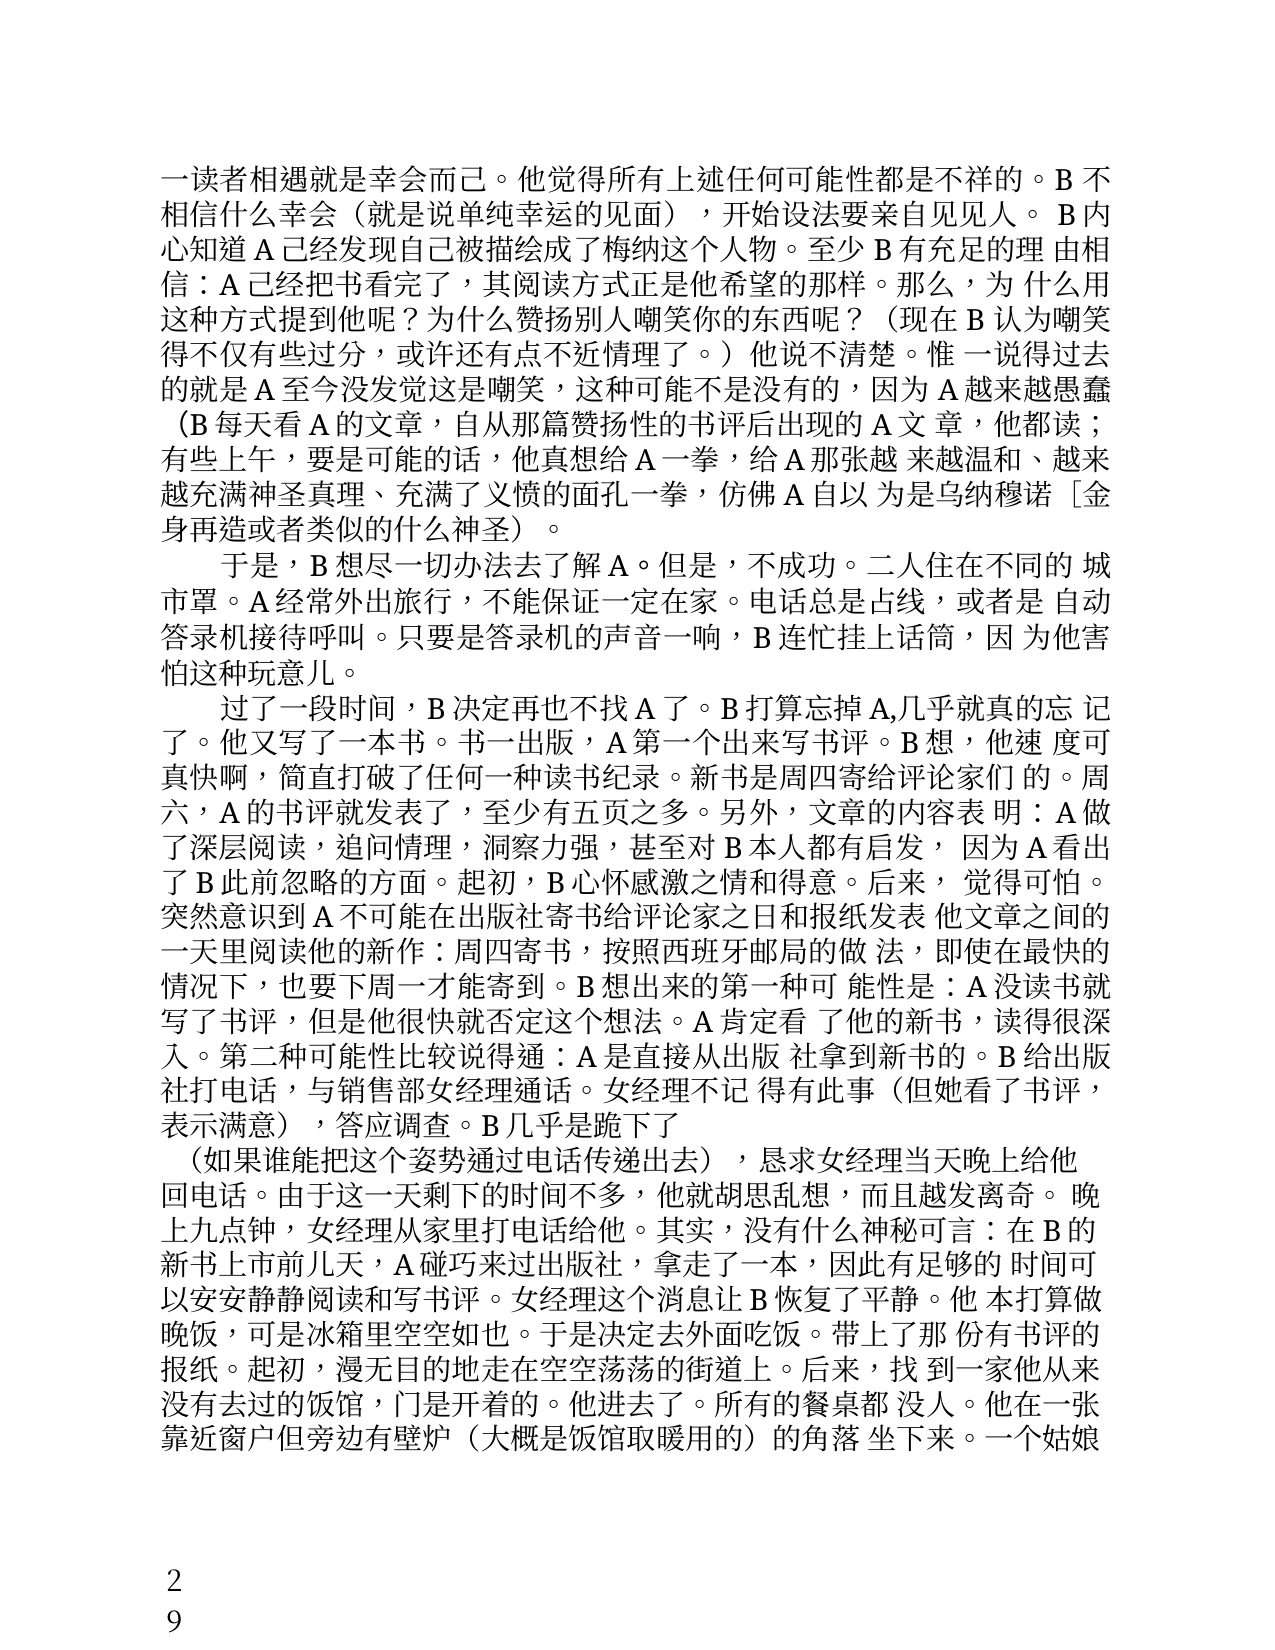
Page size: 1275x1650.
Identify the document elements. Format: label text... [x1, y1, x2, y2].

text 过了一段时间，B决定再也不找A了。B打算忘掉A,几乎就真的忘 记了。他又写了一本书。书一出版，A第一个出来写书评。B想，他速 度可真快啊，简直打破了任何一种读书纪录。新书是周四寄给评论家们 的。周六，A的书评就发表了，至少有五页之多。另外，文章的内容表 明：A做了深层阅读，追问情理，洞察力强，甚至对B本人都有启发， 因为A看出了B此前忽略的方面。起初，B心怀感激之情和得意。后来， 觉得可怕。突然意识到A不可能在出版社寄书给评论家之日和报纸发表 他文章之间的一天里阅读他的新作：周四寄书，按照西班牙邮局的做 法，即使在最快的情况下，也要下周一才能寄到。B想出来的第一种可 能性是：A没读书就写了书评，但是他很快就否定这个想法。A肯定看 了他的新书，读得很深入。第二种可能性比较说得通：A是直接从出版 社拿到新书的。B给出版社打电话，与销售部女经理通话。女经理不记 得有此事（但她看了书评，表示满意），答应调查。B几乎是跪下了 [160, 691, 1111, 1143]
text 于是，B想尽一切办法去了解A。但是，不成功。二人住在不同的 城市罩。A经常外出旅行，不能保证一定在家。电话总是占线，或者是 自动答录机接待呼叫。只要是答录机的声音一响，B连忙挂上话筒，因 为他害怕这种玩意儿。 [160, 547, 1111, 691]
text 一读者相遇就是幸会而己。他觉得所有上述任何可能性都是不祥的。B 不相信什么幸会（就是说单纯幸运的见面），开始设法要亲自见见人。 B内心知道A己经发现自己被描绘成了梅纳这个人物。至少B有充足的理 由相信：A己经把书看完了，其阅读方式正是他希望的那样。那么，为 什么用这种方式提到他呢？为什么赞扬别人嘲笑你的东西呢？（现在B 认为嘲笑得不仅有些过分，或许还有点不近情理了。）他说不清楚。惟 一说得过去的就是A至今没发觉这是嘲笑，这种可能不是没有的，因为 A越来越愚蠢（B每天看A的文章，自从那篇赞扬性的书评后出现的A文 章，他都读；有些上午，要是可能的话，他真想给A一拳，给A那张越 来越温和、越来越充满神圣真理、充满了义愤的面孔一拳，仿佛A自以 为是乌纳穆诺［金身再造或者类似的什么神圣）。 [160, 162, 1111, 547]
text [160, 1143, 1111, 1457]
